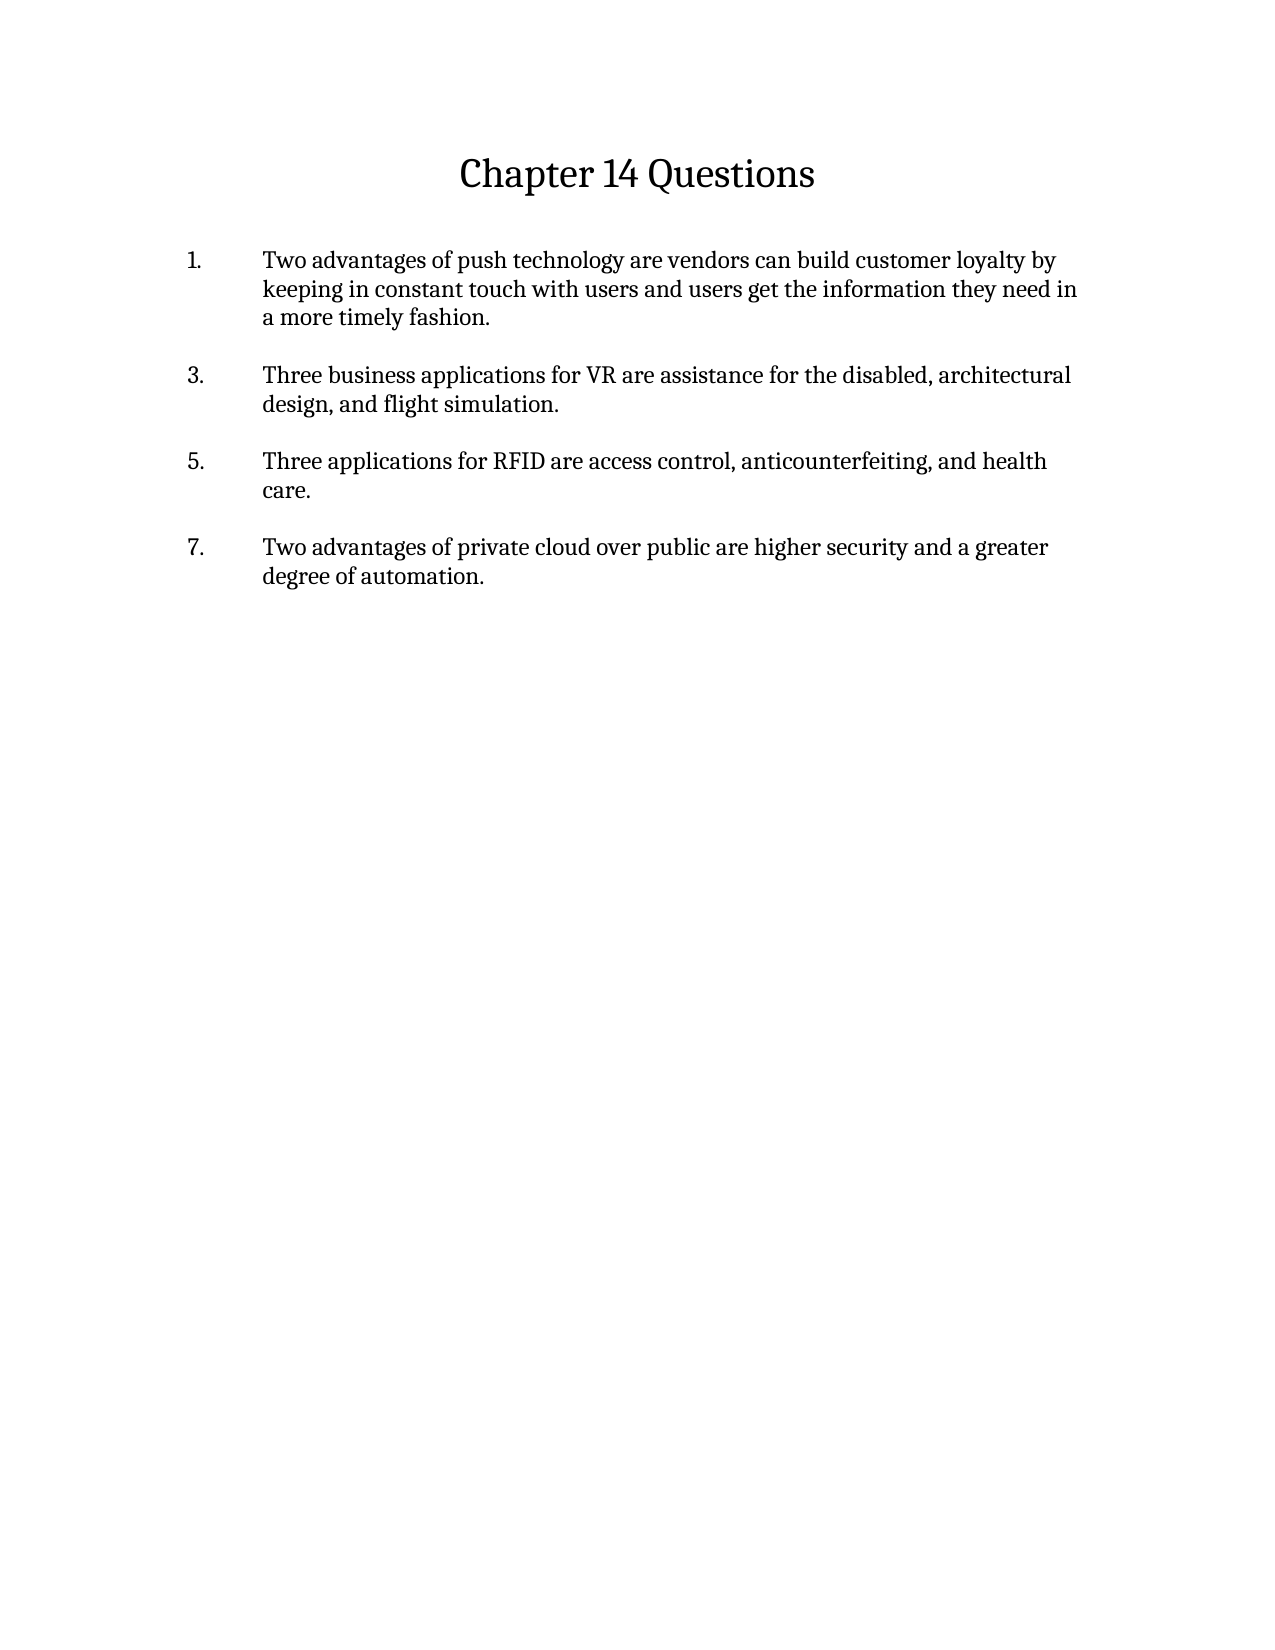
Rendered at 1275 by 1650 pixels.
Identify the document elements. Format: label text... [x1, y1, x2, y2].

list 7. Two advantages of private cloud over public are higher security and a greater degree of automation. [187, 533, 1087, 591]
list Three business applications for VR are assistance for the disabled, architectural design, and flight simulation. [187, 361, 1087, 418]
list Three applications for RFID are access control, anticounterfeiting, and health care. [187, 447, 1087, 504]
list Two advantages of push technology are vendors can build customer loyalty by keeping in constant touch with users and users get the information they need in a more timely fashion. [187, 246, 1087, 332]
text Chapter 14 Questions [187, 150, 1087, 198]
